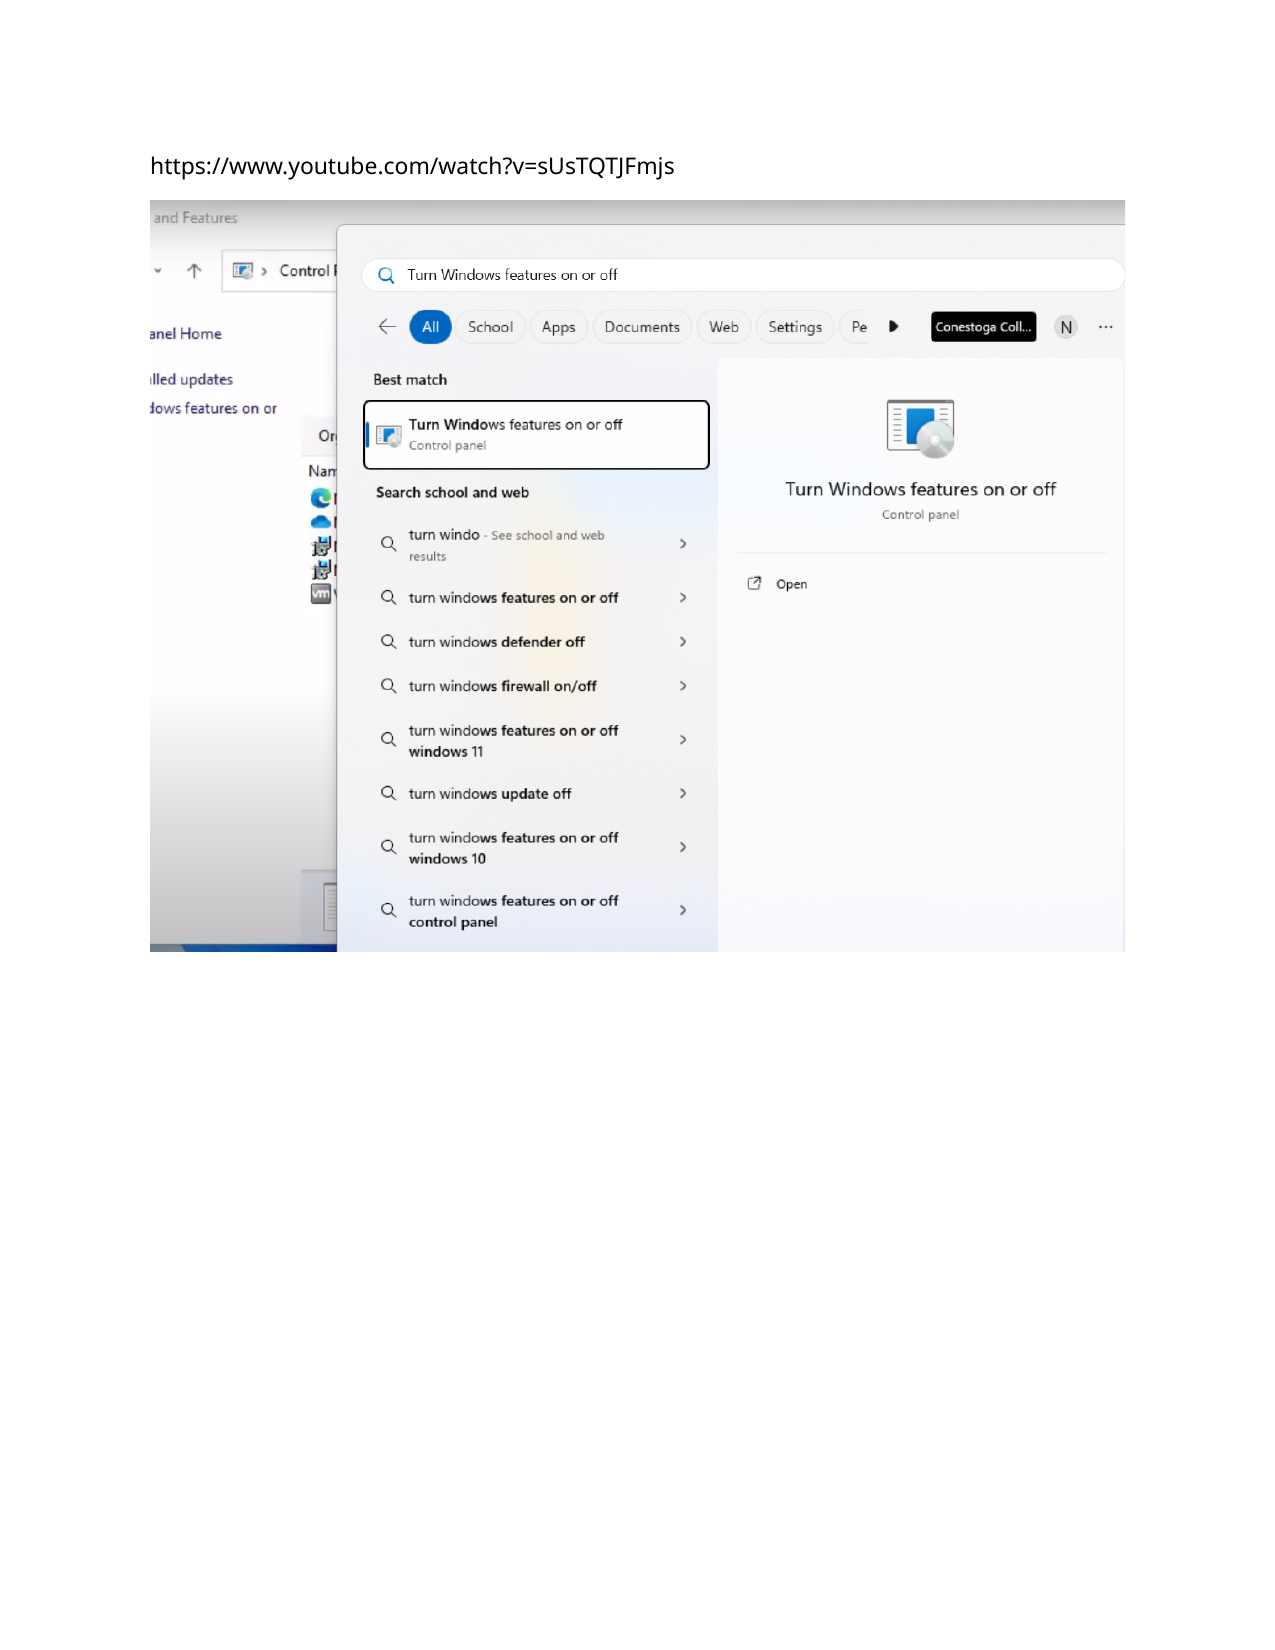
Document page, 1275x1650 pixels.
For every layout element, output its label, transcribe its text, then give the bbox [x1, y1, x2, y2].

text https://www.youtube.com/watch?v=sUsTQTJFmjs [150, 150, 1125, 181]
picture [150, 200, 1125, 952]
